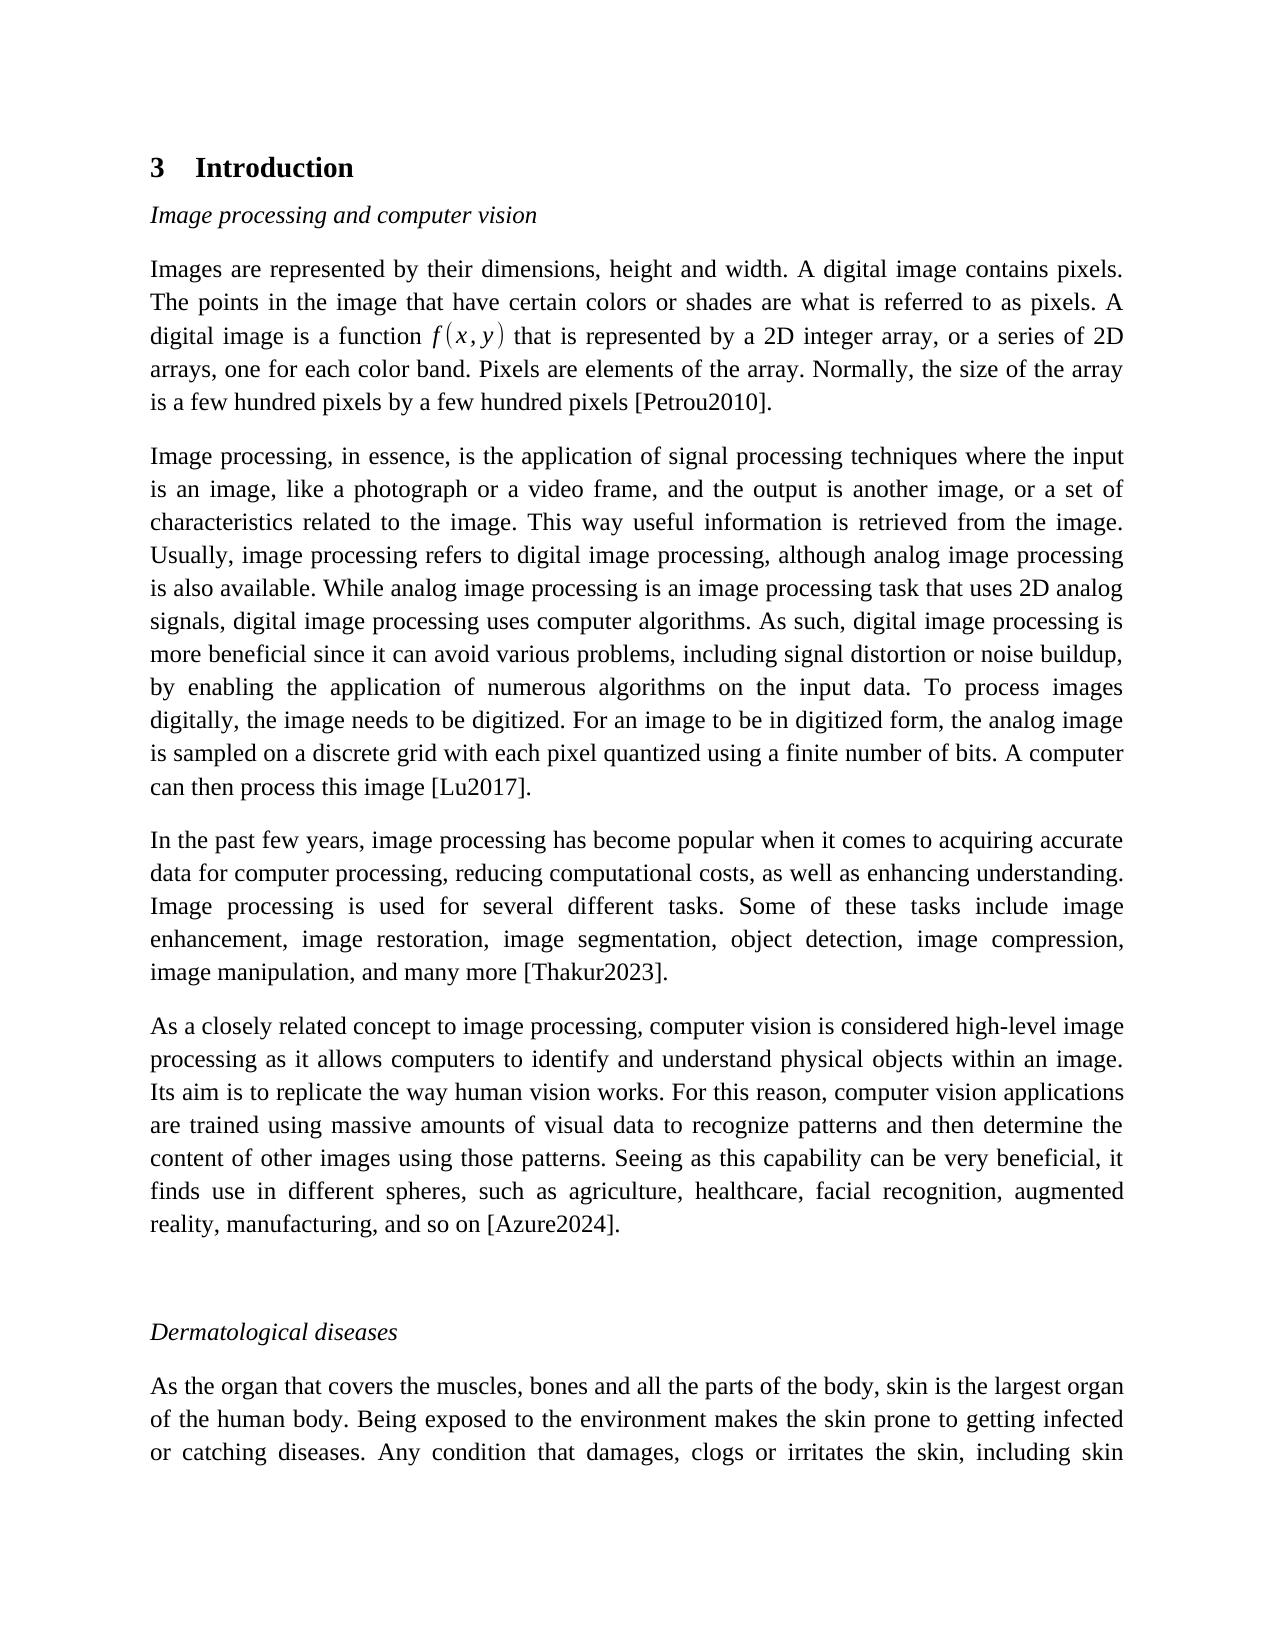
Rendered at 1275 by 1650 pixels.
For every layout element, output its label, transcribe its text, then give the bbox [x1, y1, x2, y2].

text Images are represented by their dimensions, height and width. A digital image contains pixels. The points in the image that have certain colors or shades are what is referred to as pixels. A digital image is a function that is represented by a 2D integer array, or a series of 2D arrays, one for each color band. Pixels are elements of the array. Normally, the size of the array is a few hundred pixels by a few hundred pixels [Petrou2010]. [150, 254, 1125, 416]
text Image processing and computer vision [150, 200, 1125, 229]
text In the past few years, image processing has become popular when it comes to acquiring accurate data for computer processing, reducing computational costs, as well as enhancing understanding. Image processing is used for several different tasks. Some of these tasks include image enhancement, image restoration, image segmentation, object detection, image compression, image manipulation, and many more [Thakur2023]. [150, 825, 1125, 986]
text As a closely related concept to image processing, computer vision is considered high-level image processing as it allows computers to identify and understand physical objects within an image. Its aim is to replicate the way human vision works. For this reason, computer vision applications are trained using massive amounts of visual data to recognize patterns and then determine the content of other images using those patterns. Seeing as this capability can be very beneficial, it finds use in different spheres, such as agriculture, healthcare, facial recognition, augmented reality, manufacturing, and so on [Azure2024]. [150, 1011, 1125, 1238]
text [150, 1371, 1125, 1466]
text Dermatological diseases [150, 1317, 1125, 1346]
text Introduction [150, 150, 1125, 183]
text Image processing, in essence, is the application of signal processing techniques where the input is an image, like a photograph or a video frame, and the output is another image, or a set of characteristics related to the image. This way useful information is retrieved from the image. Usually, image processing refers to digital image processing, although analog image processing is also available. While analog image processing is an image processing task that uses 2D analog signals, digital image processing uses computer algorithms. As such, digital image processing is more beneficial since it can avoid various problems, including signal distortion or noise buildup, by enabling the application of numerous algorithms on the input data. To process images digitally, the image needs to be digitized. For an image to be in digitized form, the analog image is sampled on a discrete grid with each pixel quantized using a finite number of bits. A computer can then process this image [Lu2017]. [150, 441, 1125, 800]
